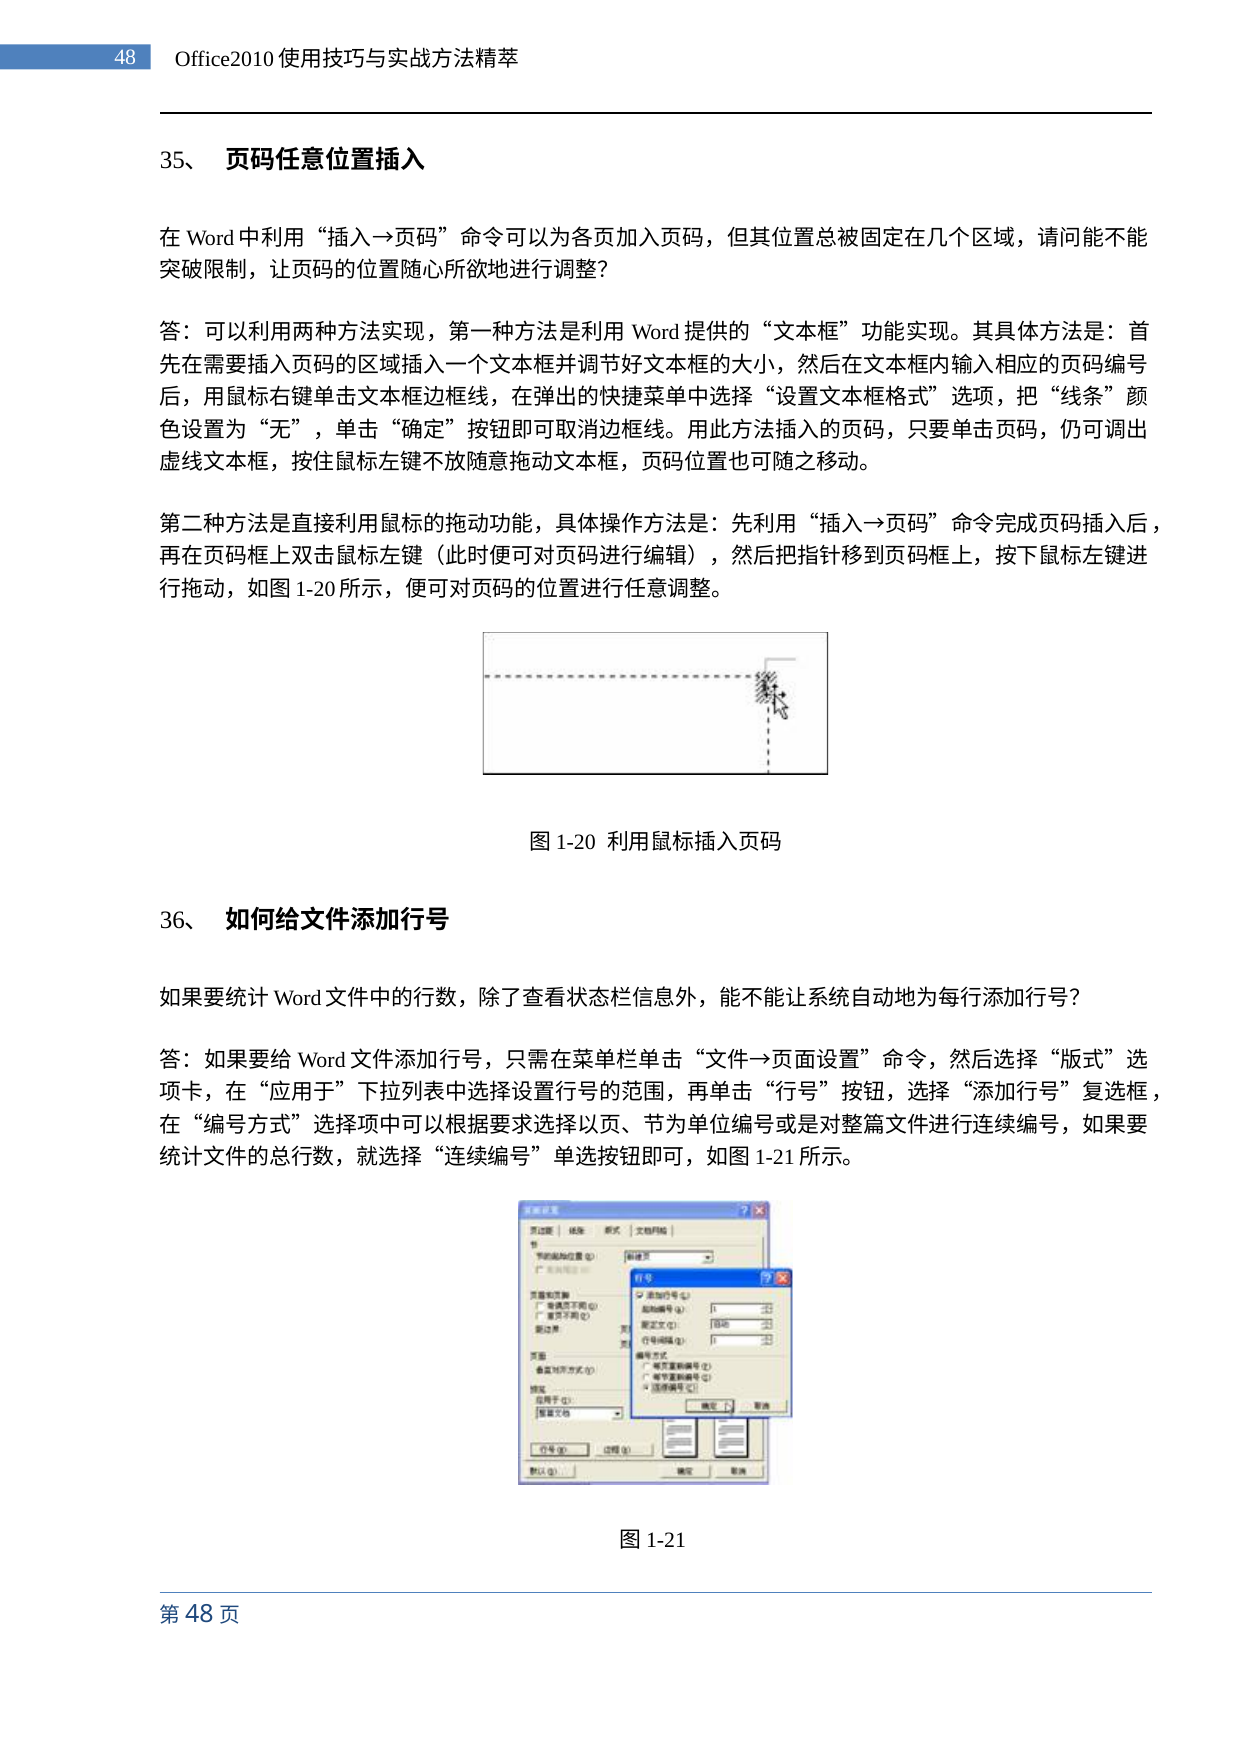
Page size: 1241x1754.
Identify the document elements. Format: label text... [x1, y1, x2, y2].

picture [518, 1200, 793, 1485]
text 在Word中利用“插入→页码”命令可以为各页加入页码，但其位置总被固定在几个区域，请问能不能突破限制，让页码的位置随心所欲地进行调整？ [159, 219, 1152, 284]
text 第二种方法是直接利用鼠标的拖动功能，具体操作方法是：先利用“插入→页码”命令完成页码插入后，再在页码框上双击鼠标左键（此时便可对页码进行编辑），然后把指针移到页码框上，按下鼠标左键进行拖动，如图1-20所示，便可对页码的位置进行任意调整。 [159, 505, 1152, 603]
text 图1-20 利用鼠标插入页码 [159, 824, 1152, 856]
subtitle 如何给文件添加行号 [159, 885, 1152, 950]
subtitle 页码任意位置插入 [159, 125, 1152, 190]
text 答：如果要给Word文件添加行号，只需在菜单栏单击“文件→页面设置”命令，然后选择“版式”选项卡，在“应用于”下拉列表中选择设置行号的范围，再单击“行号”按钮，选择“添加行号”复选框，在“编号方式”选择项中可以根据要求选择以页、节为单位编号或是对整篇文件进行连续编号，如果要统计文件的总行数，就选择“连续编号”单选按钮即可，如图1-21所示。 [159, 1041, 1152, 1171]
text 答：可以利用两种方法实现，第一种方法是利用Word提供的“文本框”功能实现。其具体方法是：首先在需要插入页码的区域插入一个文本框并调节好文本框的大小，然后在文本框内输入相应的页码编号后，用鼠标右键单击文本框边框线，在弹出的快捷菜单中选择“设置文本框格式”选项，把“线条”颜色设置为“无”，单击“确定”按钮即可取消边框线。用此方法插入的页码，只要单击页码，仍可调出虚线文本框，按住鼠标左键不放随意拖动文本框，页码位置也可随之移动。 [159, 314, 1152, 476]
text 如果要统计Word文件中的行数，除了查看状态栏信息外，能不能让系统自动地为每行添加行号？ [159, 979, 1152, 1012]
picture [482, 632, 829, 775]
text 图1-21 [159, 1522, 1152, 1554]
